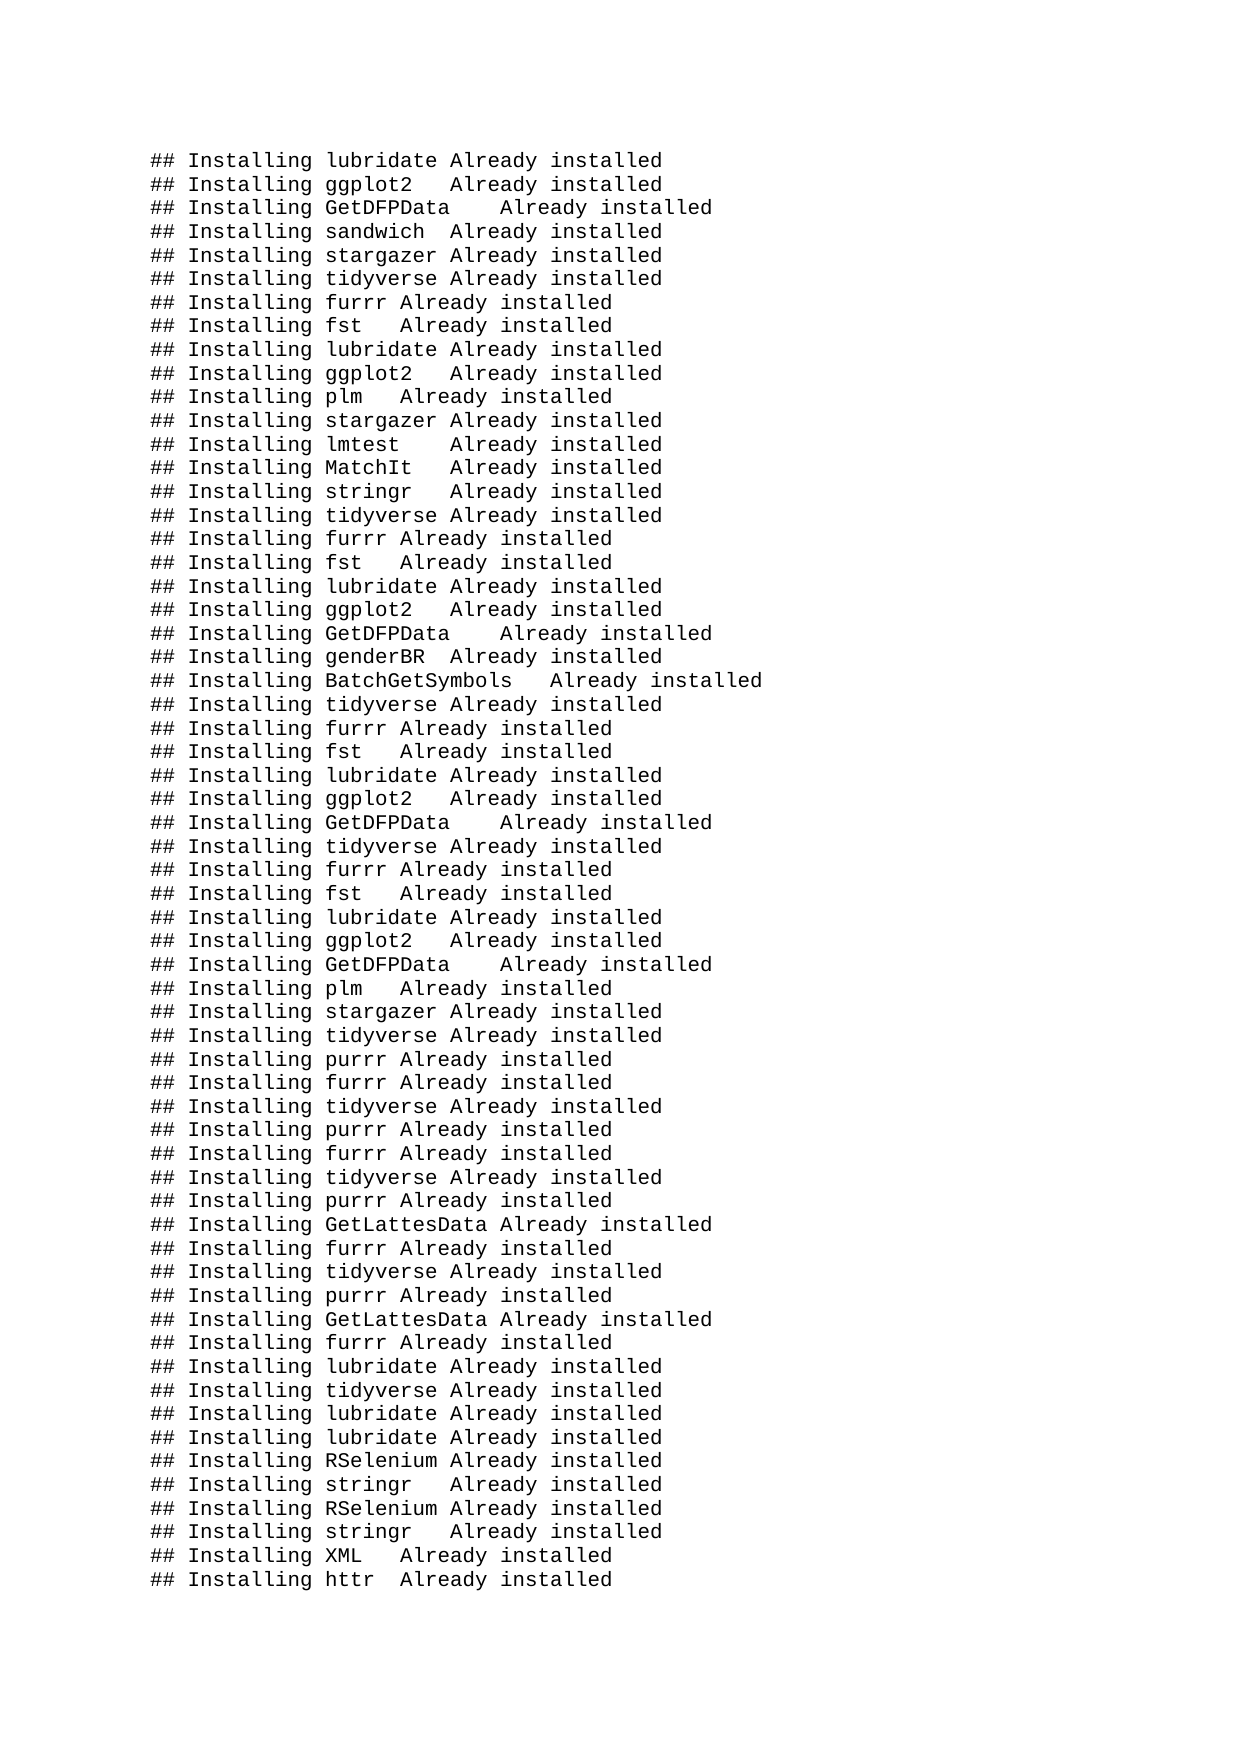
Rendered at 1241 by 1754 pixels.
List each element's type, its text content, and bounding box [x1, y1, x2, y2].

text ## Installing lubridate Already installed [150, 907, 1090, 930]
text ## Installing purrr Already installed [150, 1119, 1090, 1143]
text ## Installing GetLattesData Already installed [150, 1214, 1090, 1238]
text ## Installing tidyverse Already installed [150, 268, 1090, 292]
text ## Installing lubridate Already installed [150, 1427, 1090, 1451]
text ## Installing tidyverse Already installed [150, 1167, 1090, 1190]
text ## Installing lubridate Already installed [150, 576, 1090, 599]
text ## Installing GetDFPData Already installed [150, 623, 1090, 647]
text ## Installing RSelenium Already installed [150, 1498, 1090, 1521]
text ## Installing lubridate Already installed [150, 339, 1090, 363]
text ## Installing furrr Already installed [150, 1143, 1090, 1167]
text ## Installing tidyverse Already installed [150, 1261, 1090, 1285]
text ## Installing fst Already installed [150, 552, 1090, 576]
text ## Installing tidyverse Already installed [150, 505, 1090, 528]
text ## Installing furrr Already installed [150, 1238, 1090, 1261]
text ## Installing stargazer Already installed [150, 244, 1090, 268]
text ## Installing ggplot2 Already installed [150, 930, 1090, 954]
text ## Installing RSelenium Already installed [150, 1451, 1090, 1474]
text ## Installing MatchIt Already installed [150, 457, 1090, 481]
text ## Installing GetDFPData Already installed [150, 197, 1090, 221]
text ## Installing stringr Already installed [150, 481, 1090, 505]
text ## Installing fst Already installed [150, 741, 1090, 765]
text ## Installing genderBR Already installed [150, 647, 1090, 670]
text ## Installing furrr Already installed [150, 1332, 1090, 1356]
text ## Installing XML Already installed [150, 1545, 1090, 1569]
text ## Installing tidyverse Already installed [150, 1379, 1090, 1403]
text ## Installing sandwich Already installed [150, 221, 1090, 244]
text ## Installing lubridate Already installed [150, 150, 1090, 174]
text ## Installing fst Already installed [150, 883, 1090, 907]
text ## Installing lubridate Already installed [150, 1403, 1090, 1427]
text ## Installing purrr Already installed [150, 1285, 1090, 1309]
text ## Installing furrr Already installed [150, 859, 1090, 883]
text ## Installing lmtest Already installed [150, 434, 1090, 457]
text ## Installing tidyverse Already installed [150, 694, 1090, 717]
text ## Installing ggplot2 Already installed [150, 174, 1090, 197]
text ## Installing lubridate Already installed [150, 1356, 1090, 1379]
text ## Installing ggplot2 Already installed [150, 363, 1090, 386]
text ## Installing plm Already installed [150, 978, 1090, 1001]
text ## Installing fst Already installed [150, 316, 1090, 339]
text ## Installing furrr Already installed [150, 528, 1090, 552]
text ## Installing tidyverse Already installed [150, 1096, 1090, 1119]
text ## Installing lubridate Already installed [150, 765, 1090, 788]
text ## Installing BatchGetSymbols Already installed [150, 670, 1090, 694]
text ## Installing purrr Already installed [150, 1190, 1090, 1214]
text ## Installing stargazer Already installed [150, 410, 1090, 434]
text ## Installing GetLattesData Already installed [150, 1309, 1090, 1332]
text ## Installing furrr Already installed [150, 292, 1090, 316]
text ## Installing furrr Already installed [150, 1072, 1090, 1096]
text ## Installing ggplot2 Already installed [150, 599, 1090, 623]
text ## Installing httr Already installed [150, 1569, 1090, 1592]
text ## Installing GetDFPData Already installed [150, 954, 1090, 978]
text ## Installing furrr Already installed [150, 717, 1090, 741]
text ## Installing stringr Already installed [150, 1474, 1090, 1498]
text ## Installing GetDFPData Already installed [150, 812, 1090, 836]
text ## Installing ggplot2 Already installed [150, 788, 1090, 812]
text ## Installing stargazer Already installed [150, 1001, 1090, 1025]
text ## Installing plm Already installed [150, 386, 1090, 410]
text ## Installing stringr Already installed [150, 1521, 1090, 1545]
text ## Installing purrr Already installed [150, 1048, 1090, 1072]
text ## Installing tidyverse Already installed [150, 836, 1090, 859]
text ## Installing tidyverse Already installed [150, 1025, 1090, 1048]
